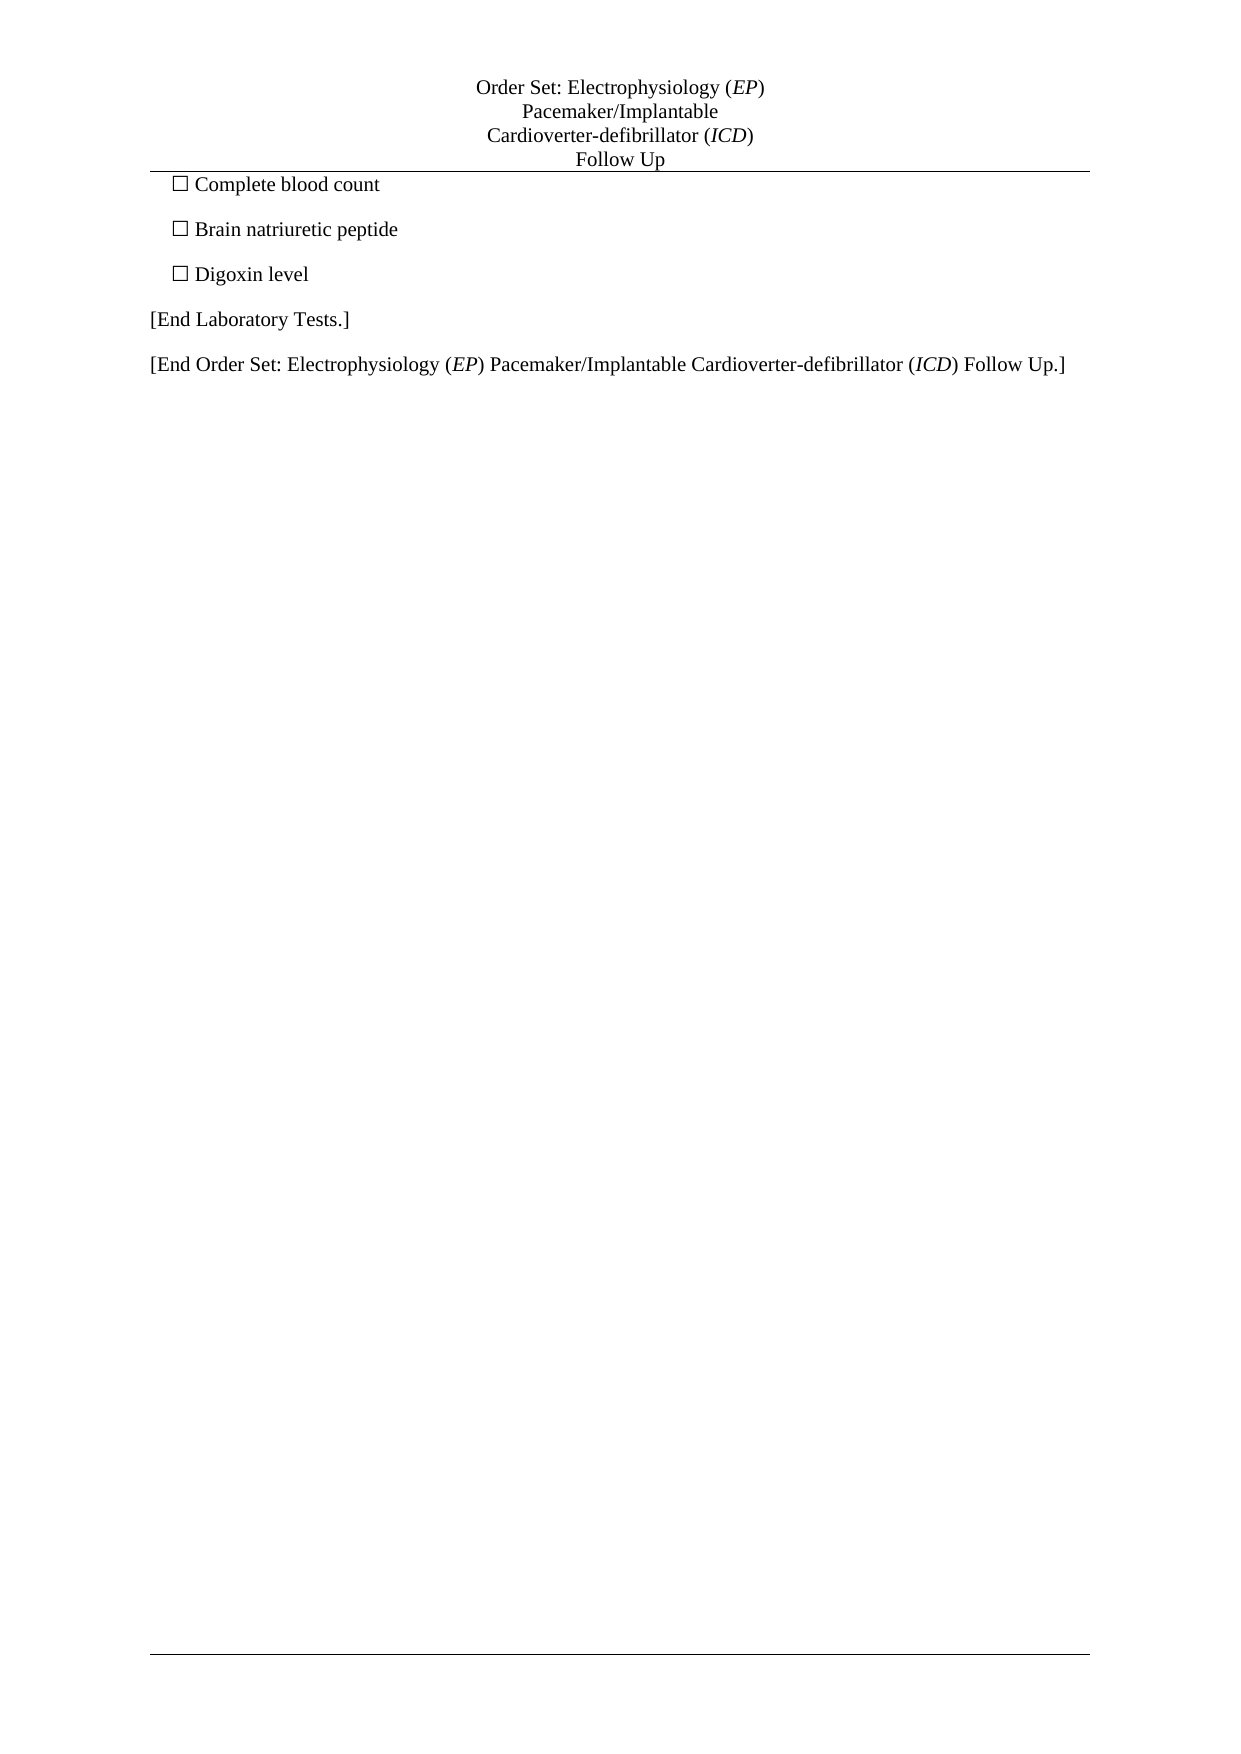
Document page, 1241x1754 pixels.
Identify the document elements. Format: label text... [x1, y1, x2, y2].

text ☐ Digoxin level [171, 262, 1090, 286]
text [End Laboratory Tests.] [150, 307, 1090, 331]
text [End Order Set: Electrophysiology (EP) Pacemaker/Implantable Cardioverter-defibrillator (ICD) Follow Up.] [150, 352, 1090, 376]
text ☐ Brain natriuretic peptide [171, 217, 1090, 241]
text ☐ Complete blood count [171, 172, 1090, 196]
